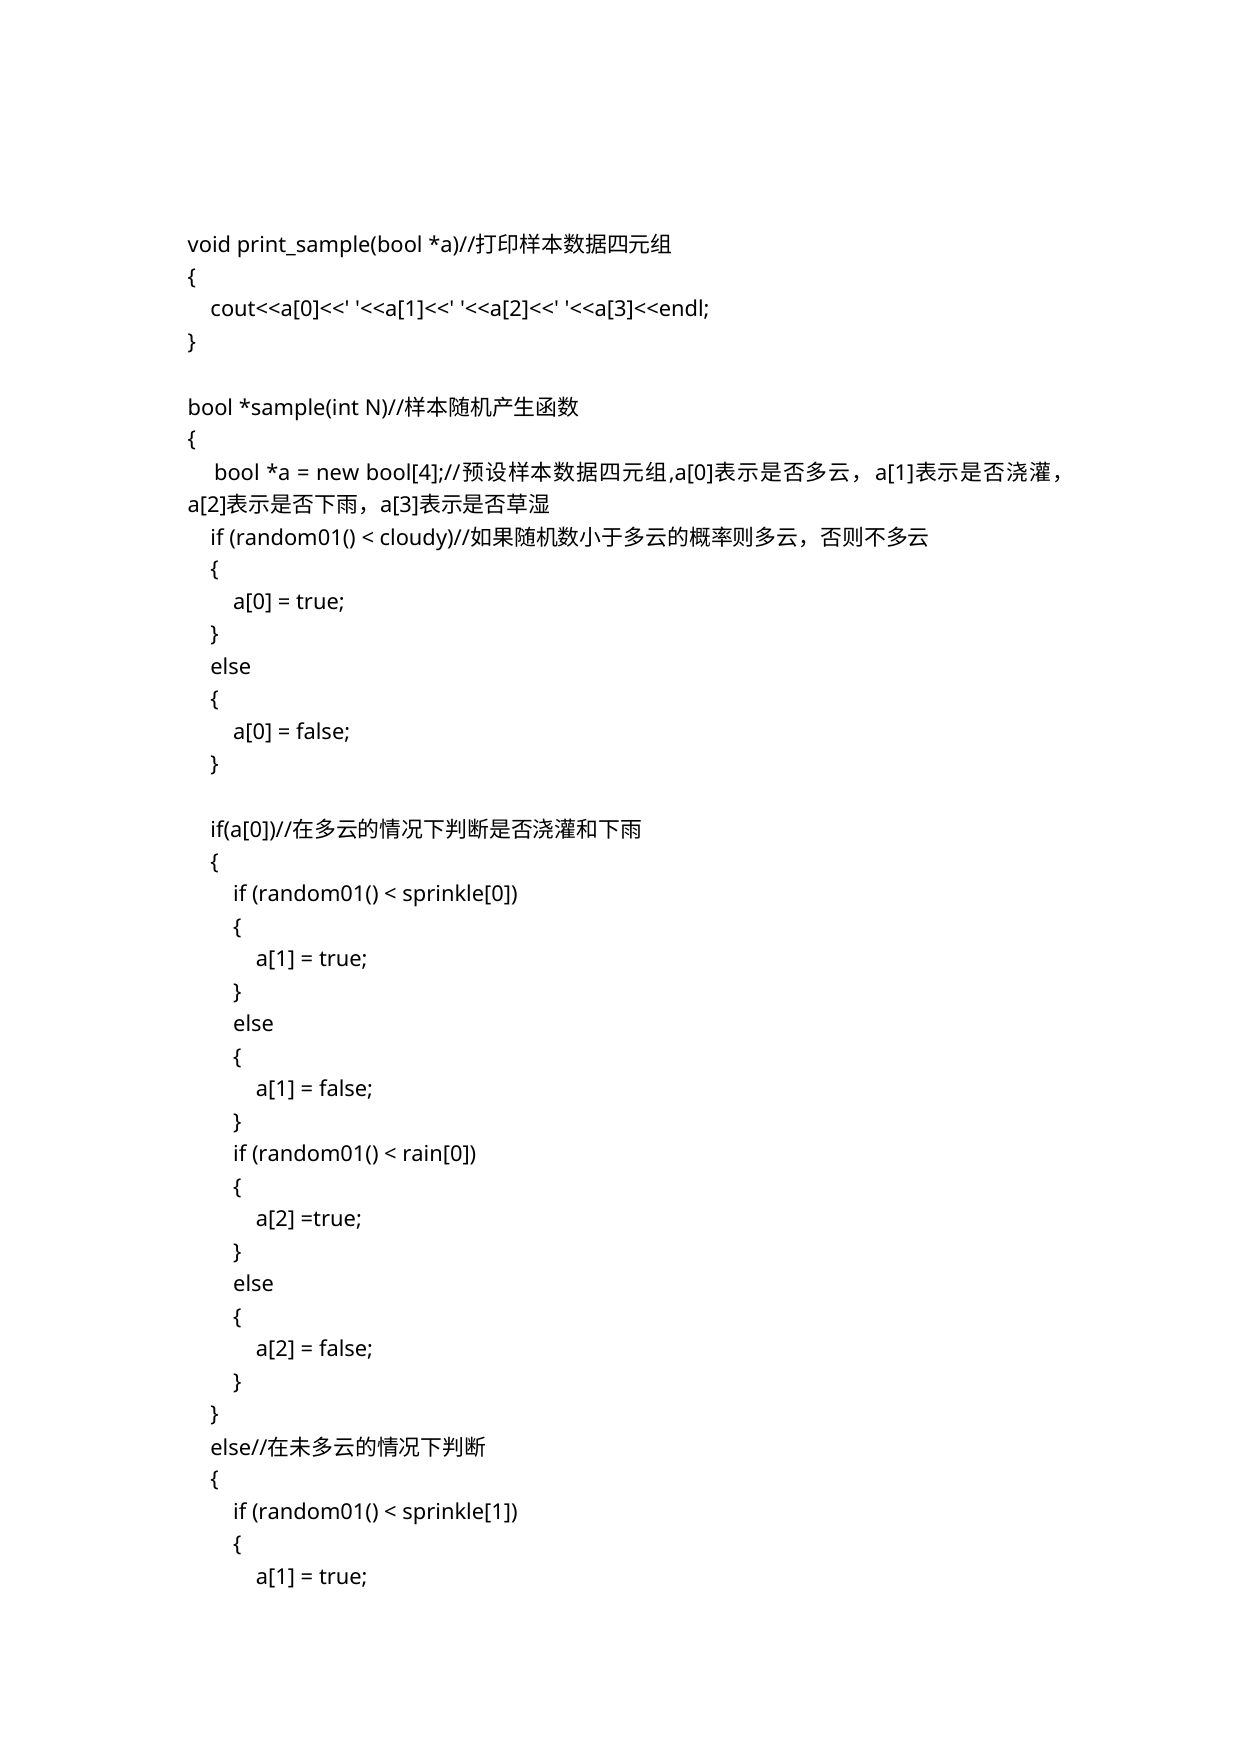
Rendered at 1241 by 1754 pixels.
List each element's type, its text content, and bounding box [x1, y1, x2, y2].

text else [187, 1267, 1053, 1299]
text bool *sample(int N)//样本随机产生函数 [187, 389, 1053, 422]
text { [187, 552, 1053, 584]
text } [187, 1104, 1053, 1137]
text a[1] = false; [187, 1072, 1053, 1104]
text { [187, 1462, 1053, 1494]
text if (random01() < sprinkle[1]) [187, 1494, 1053, 1527]
text { [187, 422, 1053, 454]
text a[0] = false; [187, 714, 1053, 747]
text a[1] = true; [187, 942, 1053, 974]
text } [187, 324, 1053, 357]
text { [187, 259, 1053, 292]
text { [187, 1039, 1053, 1072]
text void print_sample(bool *a)//打印样本数据四元组 [187, 227, 1053, 259]
text } [187, 747, 1053, 779]
text bool *a = new bool[4];//预设样本数据四元组,a[0]表示是否多云，a[1]表示是否浇灌，a[2]表示是否下雨，a[3]表示是否草湿 [187, 454, 1053, 519]
text a[2] =true; [187, 1202, 1053, 1234]
text } [187, 1364, 1053, 1397]
text else [187, 649, 1053, 682]
text cout<<a[0]<<' '<<a[1]<<' '<<a[2]<<' '<<a[3]<<endl; [187, 292, 1053, 324]
text a[1] = true; [187, 1559, 1053, 1592]
text if (random01() < rain[0]) [187, 1137, 1053, 1169]
text { [187, 682, 1053, 714]
text if (random01() < sprinkle[0]) [187, 877, 1053, 909]
text } [187, 1234, 1053, 1267]
text { [187, 909, 1053, 942]
text a[0] = true; [187, 584, 1053, 617]
text else//在未多云的情况下判断 [187, 1429, 1053, 1462]
text a[2] = false; [187, 1332, 1053, 1364]
text if (random01() < cloudy)//如果随机数小于多云的概率则多云，否则不多云 [187, 519, 1053, 552]
text } [187, 617, 1053, 649]
text { [187, 1527, 1053, 1559]
text } [187, 1397, 1053, 1429]
text { [187, 844, 1053, 877]
text else [187, 1007, 1053, 1039]
text { [187, 1169, 1053, 1202]
text } [187, 974, 1053, 1007]
text { [187, 1299, 1053, 1332]
text if(a[0])//在多云的情况下判断是否浇灌和下雨 [187, 812, 1053, 844]
